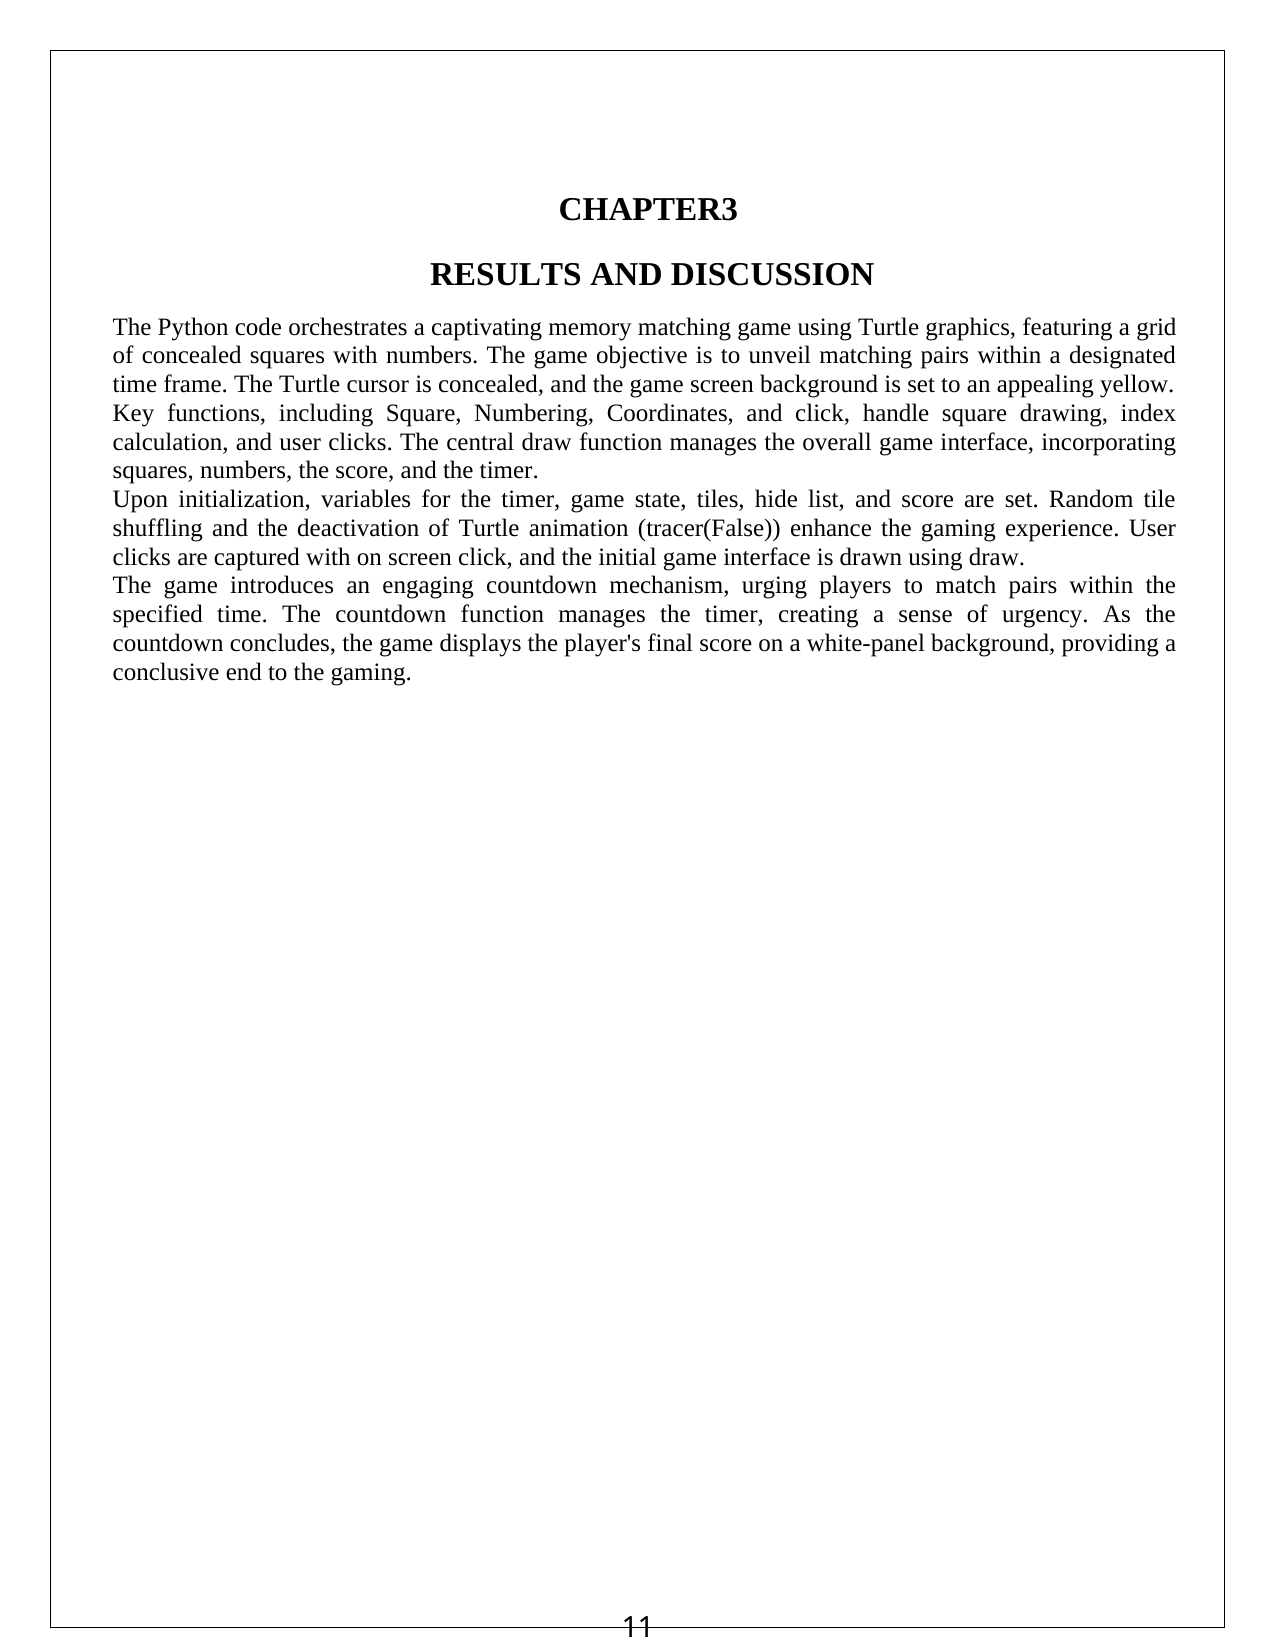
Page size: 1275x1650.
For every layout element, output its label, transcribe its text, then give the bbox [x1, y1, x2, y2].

text The Python code orchestrates a captivating memory matching game using Turtle graphics, featuring a grid of concealed squares with numbers. The game objective is to unveil matching pairs within a designated time frame. The Turtle cursor is concealed, and the game screen background is set to an appealing yellow. [112, 312, 1177, 398]
text Upon initialization, variables for the timer, game state, tiles, hide list, and score are set. Random tile shuffling and the deactivation of Turtle animation (tracer(False)) enhance the gaming experience. User clicks are captured with on screen click, and the initial game interface is drawn using draw. [112, 484, 1177, 570]
subtitle CHAPTER3 [430, 189, 896, 228]
subtitle RESULTS AND DISCUSSION [430, 254, 896, 292]
text Key functions, including Square, Numbering, Coordinates, and click, handle square drawing, index calculation, and user clicks. The central draw function manages the overall game interface, incorporating squares, numbers, the score, and the timer. [112, 398, 1177, 484]
text The game introduces an engaging countdown mechanism, urging players to match pairs within the specified time. The countdown function manages the timer, creating a sense of urgency. As the countdown concludes, the game displays the player's final score on a white-panel background, providing a conclusive end to the gaming. [112, 570, 1177, 685]
